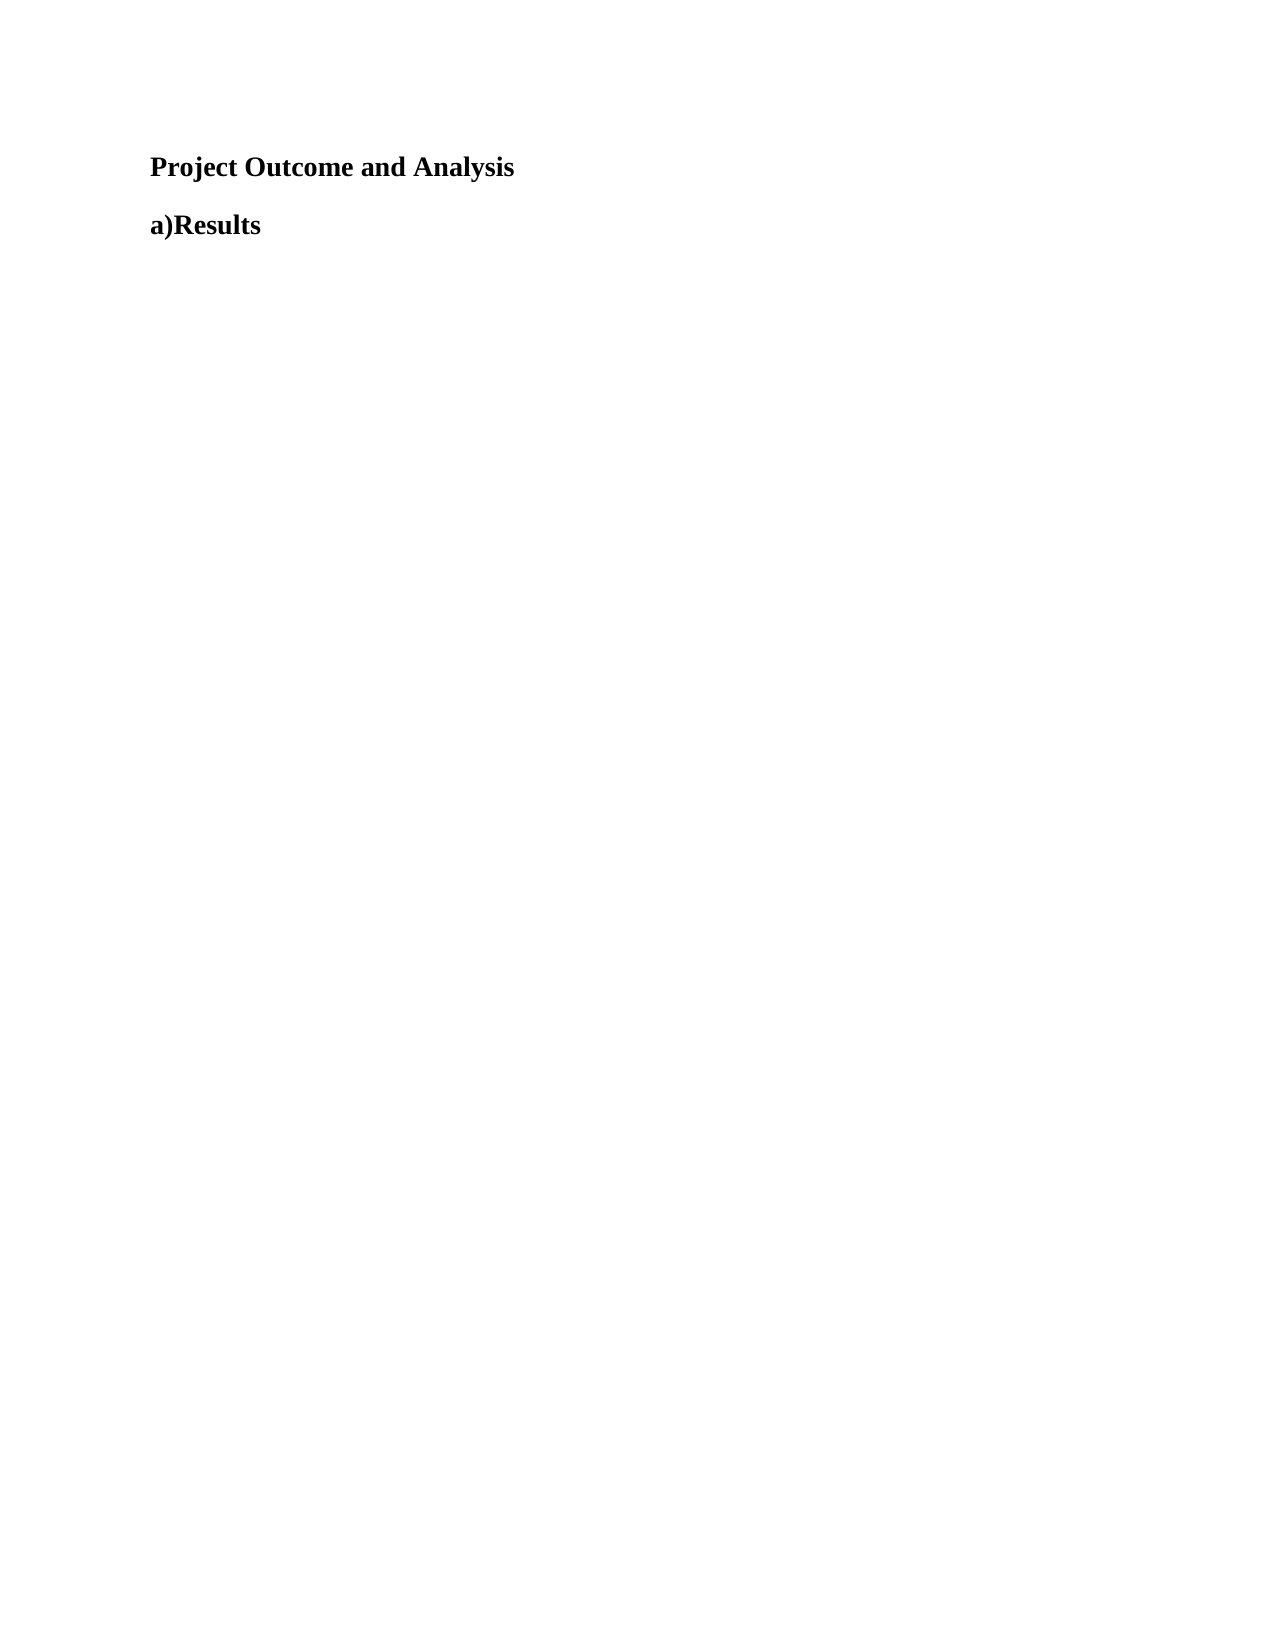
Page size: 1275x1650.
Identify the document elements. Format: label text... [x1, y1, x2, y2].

text Project Outcome and Analysis [150, 150, 1125, 182]
text a)Results [150, 208, 1125, 240]
